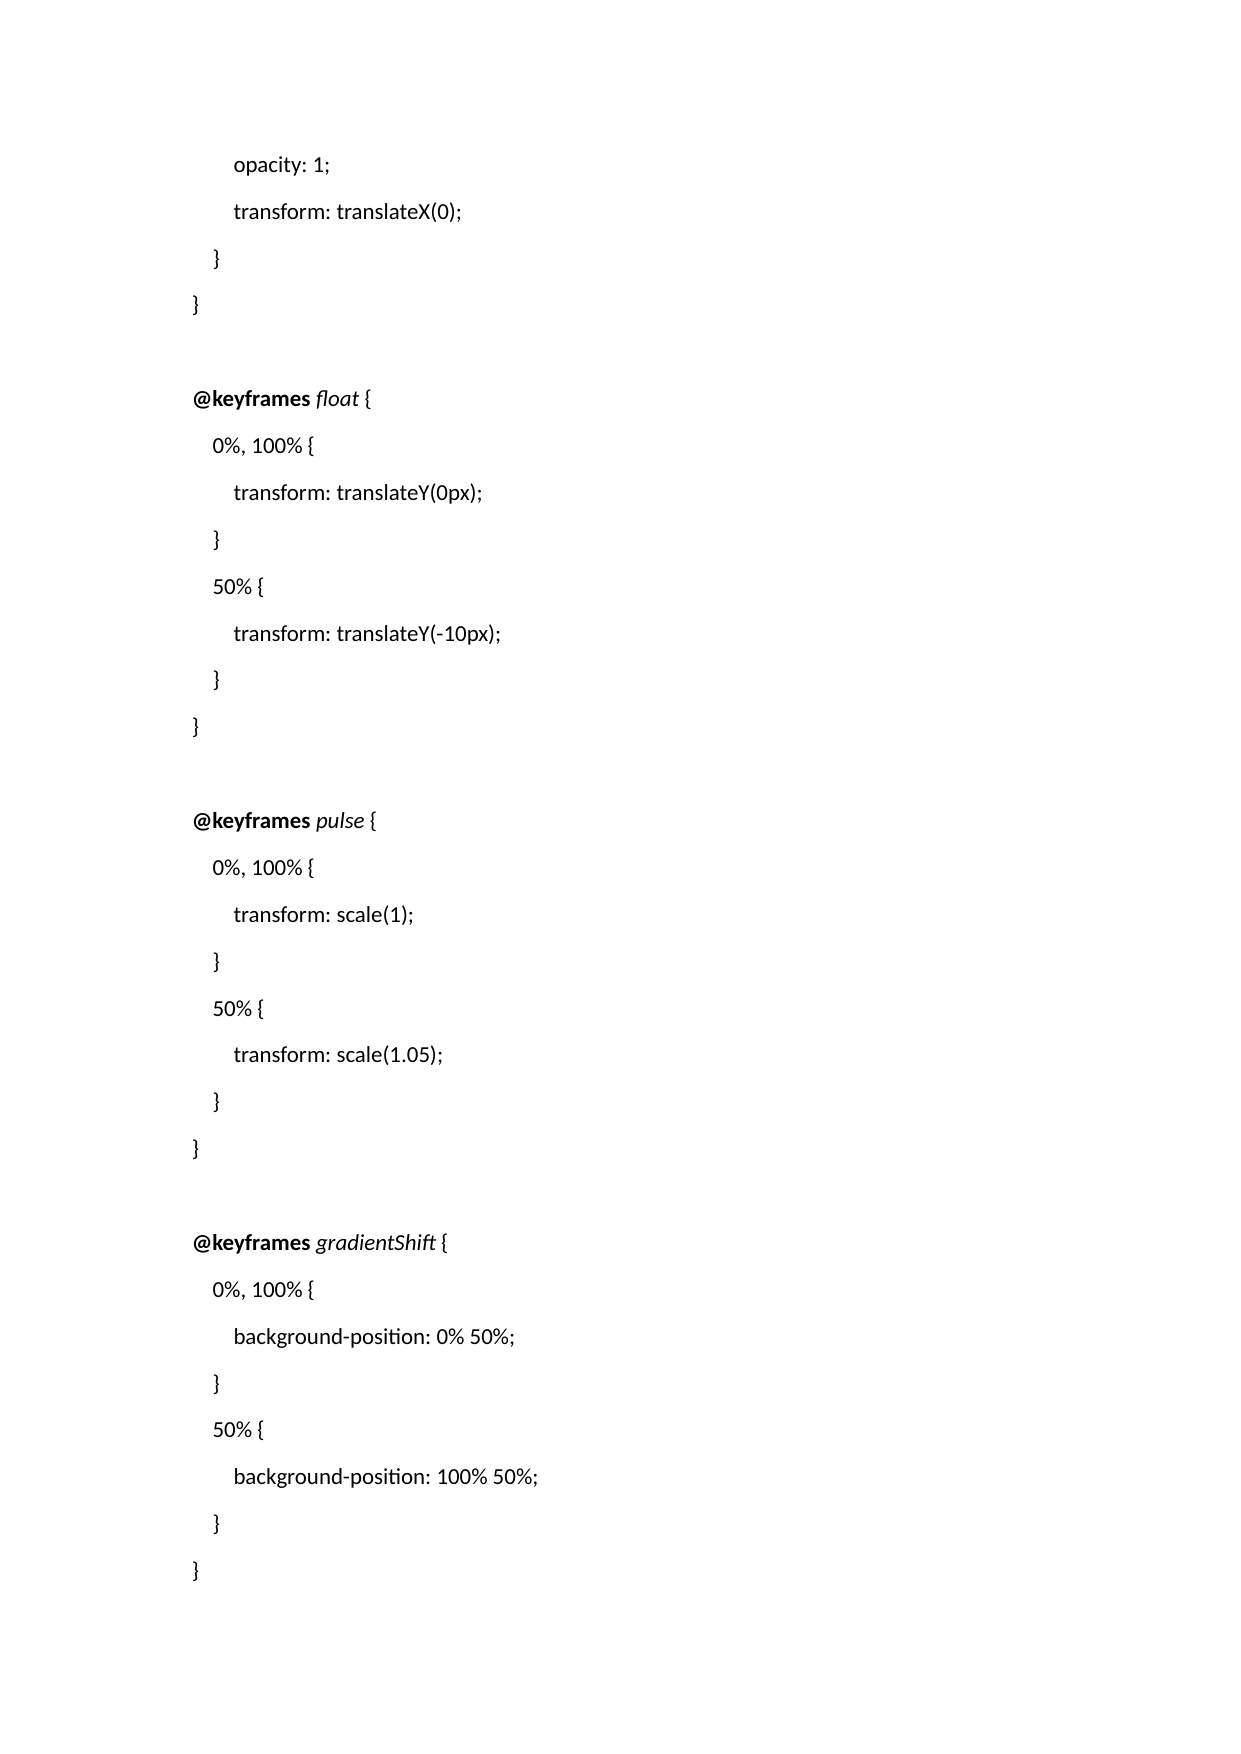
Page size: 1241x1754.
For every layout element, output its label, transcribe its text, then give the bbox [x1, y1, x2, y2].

text transform: translateY(-10px); [150, 619, 1090, 647]
text @keyframes pulse { [150, 806, 1090, 834]
text } [150, 666, 1090, 694]
text 50% { [150, 572, 1090, 600]
text 50% { [150, 1416, 1090, 1444]
text transform: translateY(0px); [150, 478, 1090, 506]
text transform: scale(1.05); [150, 1041, 1090, 1069]
text 0%, 100% { [150, 1275, 1090, 1303]
text background-position: 0% 50%; [150, 1322, 1090, 1350]
text } [150, 244, 1090, 272]
text } [150, 1087, 1090, 1116]
text 0%, 100% { [150, 431, 1090, 459]
text 0%, 100% { [150, 853, 1090, 881]
text } [150, 712, 1090, 741]
text } [150, 1556, 1090, 1584]
text @keyframes gradientShift { [150, 1228, 1090, 1256]
text } [150, 525, 1090, 553]
text transform: scale(1); [150, 900, 1090, 928]
text } [150, 1369, 1090, 1397]
text 50% { [150, 994, 1090, 1022]
text } [150, 291, 1090, 319]
text } [150, 1134, 1090, 1162]
text transform: translateX(0); [150, 197, 1090, 225]
text } [150, 947, 1090, 975]
text background-position: 100% 50%; [150, 1462, 1090, 1491]
text @keyframes float { [150, 384, 1090, 412]
text } [150, 1509, 1090, 1537]
text opacity: 1; [150, 150, 1090, 178]
